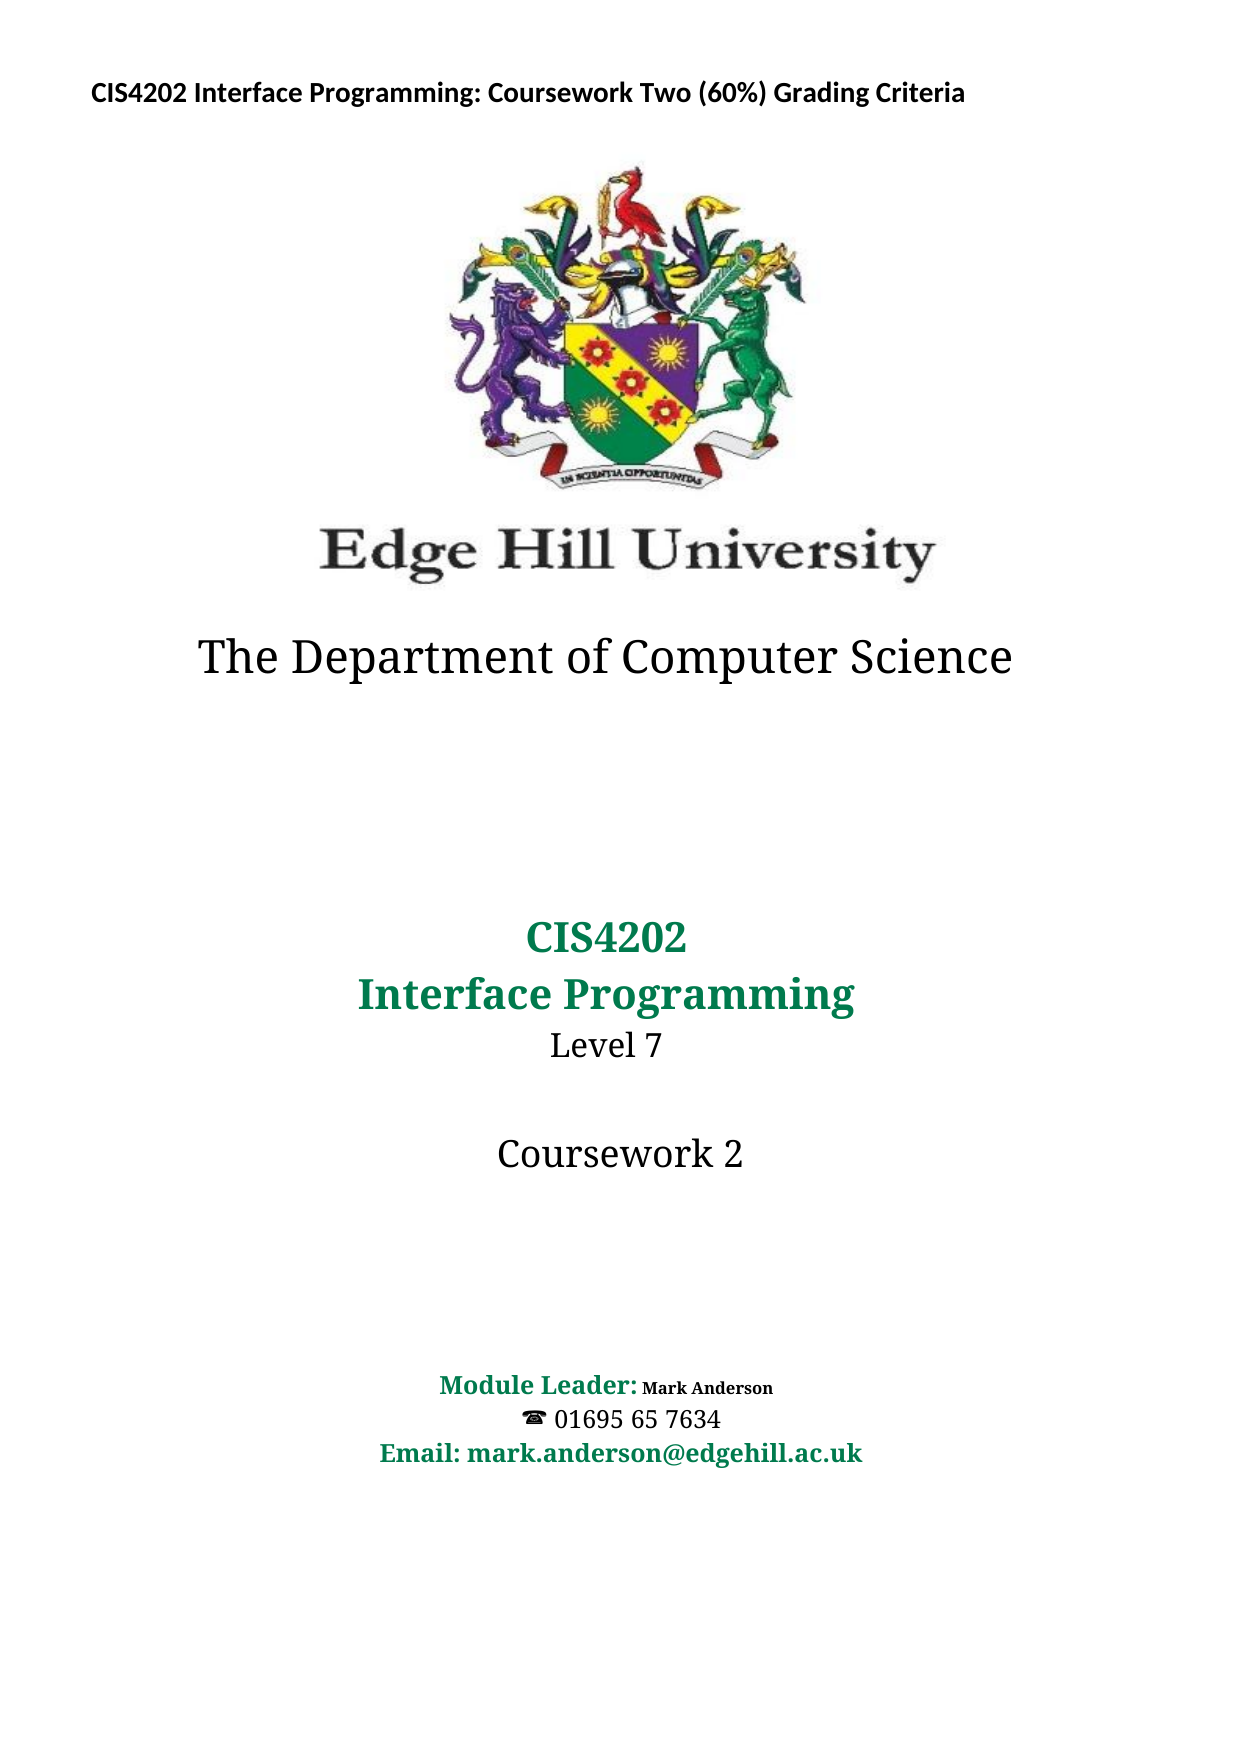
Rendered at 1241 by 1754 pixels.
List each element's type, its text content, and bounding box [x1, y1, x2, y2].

text Module Leader: Mark Anderson [150, 1368, 1062, 1402]
text 01695 65 7634 [179, 1402, 1062, 1436]
text Coursework 2 [179, 1128, 1061, 1179]
text Email: mark.anderson@edgehill.ac.uk [179, 1436, 1062, 1470]
text Level 7 [150, 1021, 1062, 1067]
text Interface Programming [150, 964, 1062, 1021]
text CIS4202 [150, 908, 1062, 964]
picture [270, 150, 970, 613]
text The Department of Computer Science [150, 625, 1061, 687]
